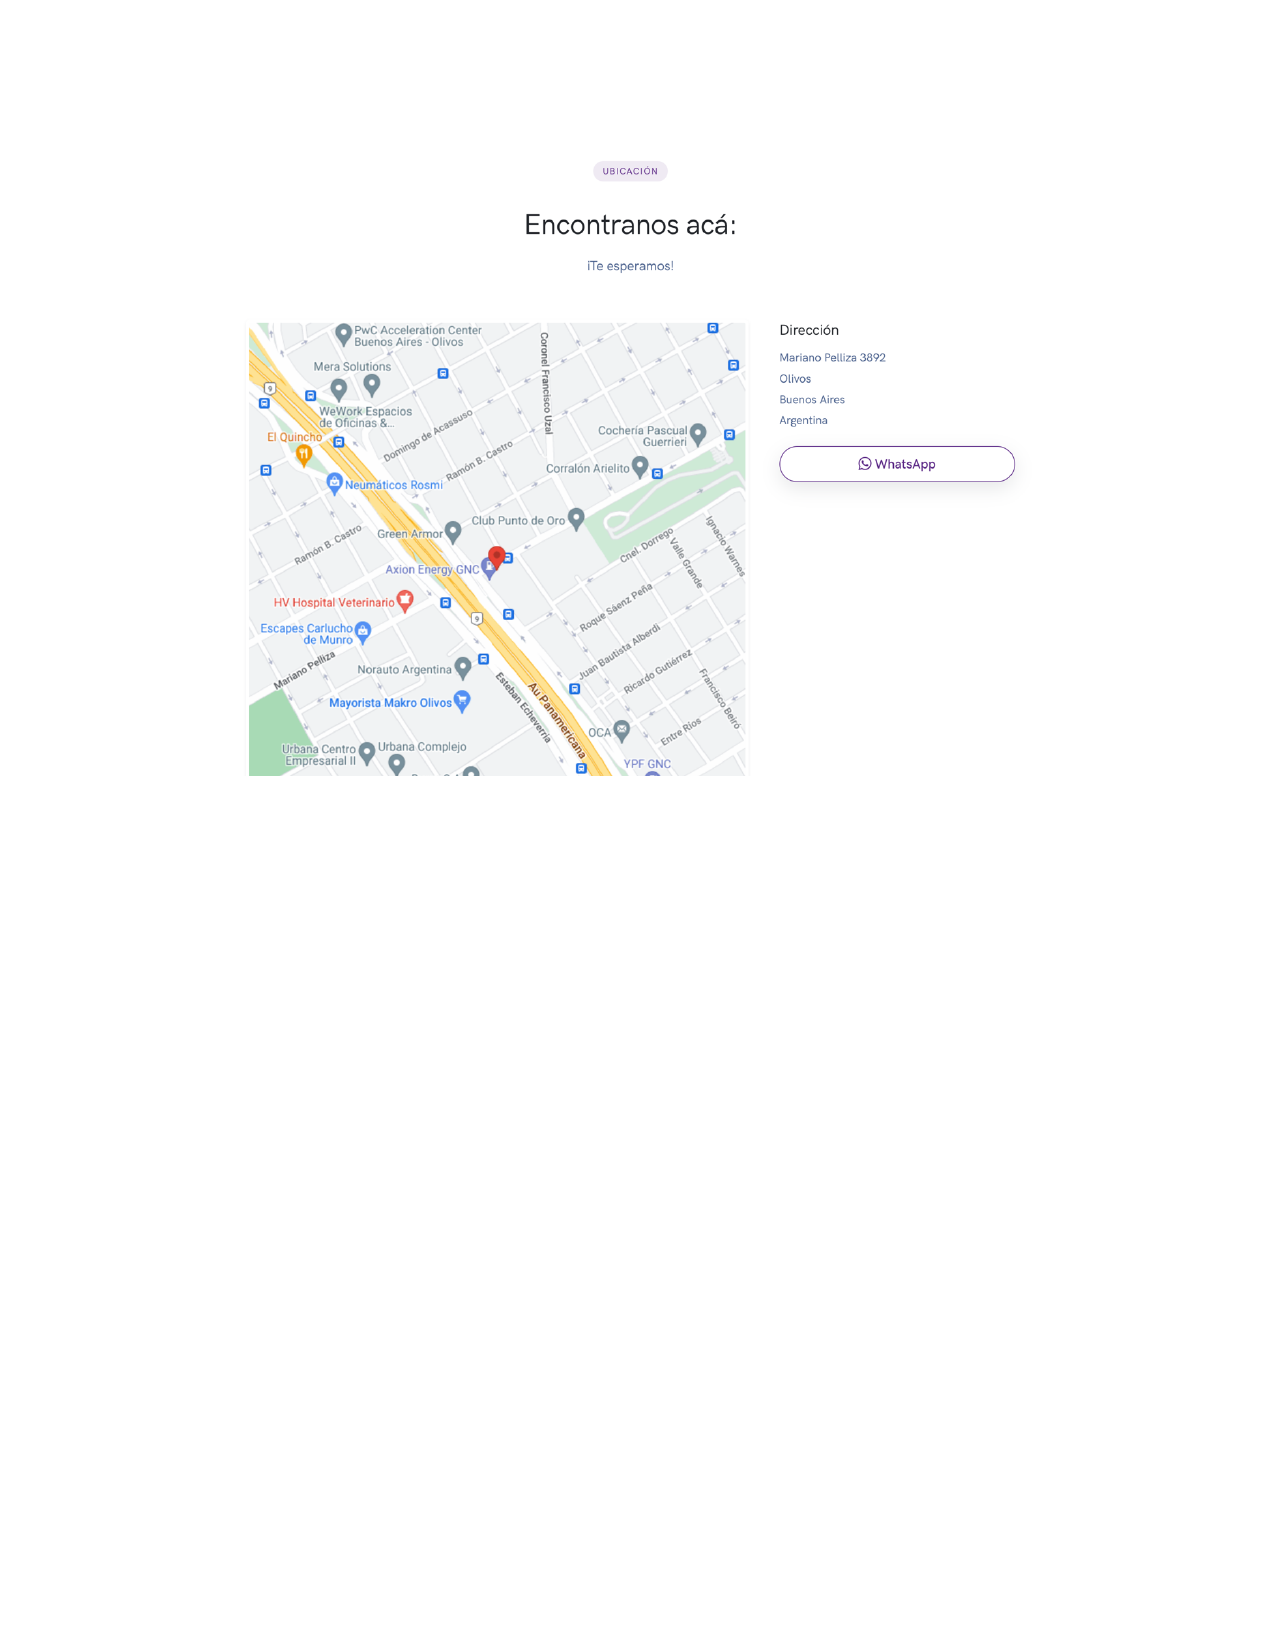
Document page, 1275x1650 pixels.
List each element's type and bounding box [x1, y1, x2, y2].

picture [177, 147, 1098, 776]
